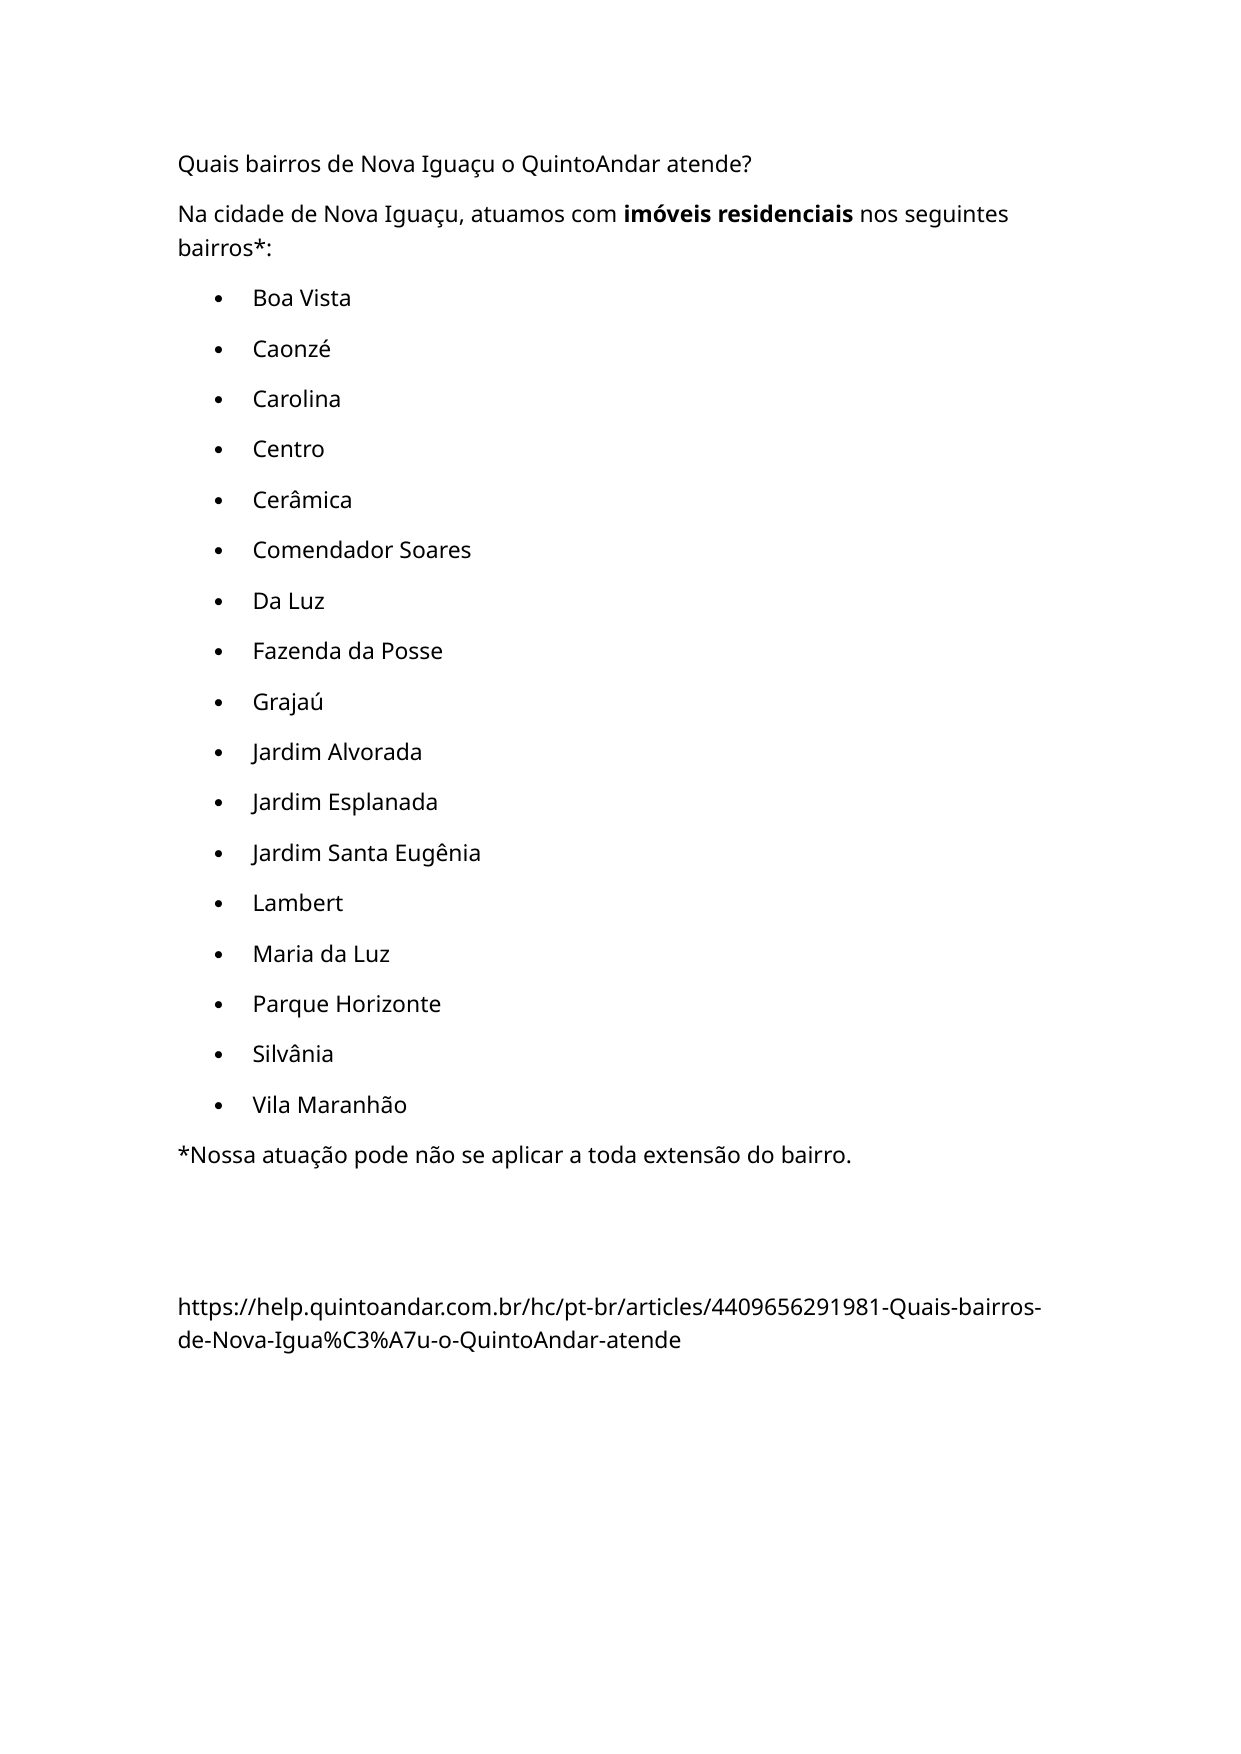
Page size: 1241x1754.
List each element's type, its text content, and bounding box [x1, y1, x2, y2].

list Carolina [215, 383, 1063, 414]
list Lambert [215, 887, 1063, 918]
list Centro [215, 433, 1063, 465]
text Quais bairros de Nova Iguaçu o QuintoAndar atende? [177, 148, 1063, 179]
list Caonzé [215, 333, 1063, 364]
list Jardim Esplanada [215, 786, 1063, 818]
list Boa Vista [215, 282, 1063, 313]
text *Nossa atuação pode não se aplicar a toda extensão do bairro. [177, 1139, 1063, 1171]
list Grajaú [215, 686, 1063, 717]
list Parque Horizonte [215, 988, 1063, 1019]
list Vila Maranhão [215, 1089, 1063, 1120]
list Silvânia [215, 1038, 1063, 1070]
text Na cidade de Nova Iguaçu, atuamos com imóveis residenciais nos seguintes bairros*: [177, 198, 1063, 263]
text https://help.quintoandar.com.br/hc/pt-br/articles/4409656291981-Quais-bairros-de-Nova-Igua%C3%A7u-o-QuintoAndar-atende [177, 1291, 1063, 1356]
list Maria da Luz [215, 938, 1063, 969]
list Comendador Soares [215, 534, 1063, 566]
list Jardim Alvorada [215, 736, 1063, 767]
list Cerâmica [215, 484, 1063, 515]
list Da Luz [215, 585, 1063, 616]
list Jardim Santa Eugênia [215, 837, 1063, 868]
list Fazenda da Posse [215, 635, 1063, 666]
